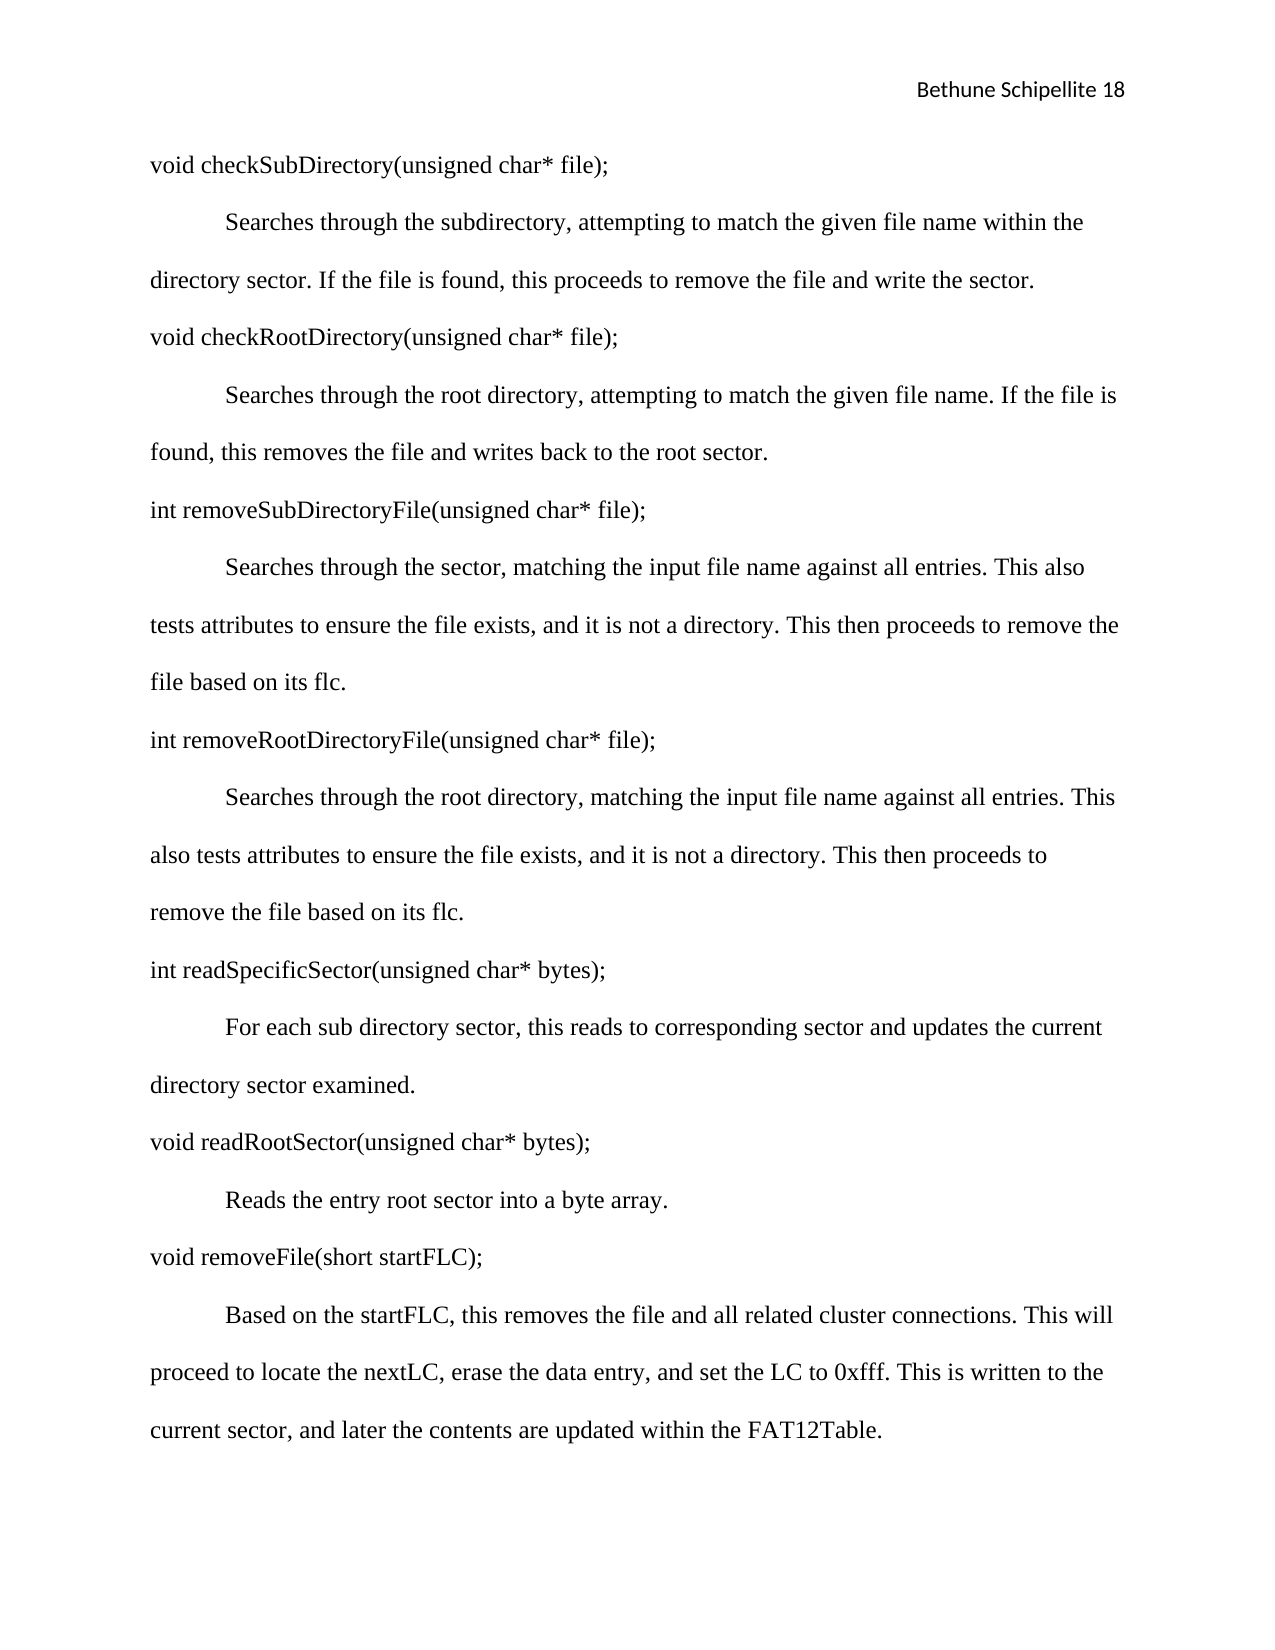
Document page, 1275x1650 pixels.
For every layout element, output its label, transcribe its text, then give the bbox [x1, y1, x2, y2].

text Searches through the subdirectory, attempting to match the given file name within the directory sector. If the file is found, this proceeds to remove the file and write the sector. [150, 207, 1125, 294]
text Reads the entry root sector into a byte array. [150, 1185, 1125, 1214]
text int removeSubDirectoryFile(unsigned char* file); [150, 495, 1125, 524]
text int removeRootDirectoryFile(unsigned char* file); [150, 725, 1125, 754]
text void checkSubDirectory(unsigned char* file); [150, 150, 1125, 179]
text Searches through the root directory, matching the input file name against all entries. This also tests attributes to ensure the file exists, and it is not a directory. This then proceeds to remove the file based on its flc. [150, 782, 1125, 926]
text int readSpecificSector(unsigned char* bytes); [150, 955, 1125, 984]
text Searches through the root directory, attempting to match the given file name. If the file is found, this removes the file and writes back to the root sector. [150, 380, 1125, 466]
text void checkRootDirectory(unsigned char* file); [150, 322, 1125, 351]
text void readRootSector(unsigned char* bytes); [150, 1127, 1125, 1156]
text void removeFile(short startFLC); [150, 1242, 1125, 1271]
text Searches through the sector, matching the input file name against all entries. This also tests attributes to ensure the file exists, and it is not a directory. This then proceeds to remove the file based on its flc. [150, 552, 1125, 696]
text For each sub directory sector, this reads to corresponding sector and updates the current directory sector examined. [150, 1012, 1125, 1099]
